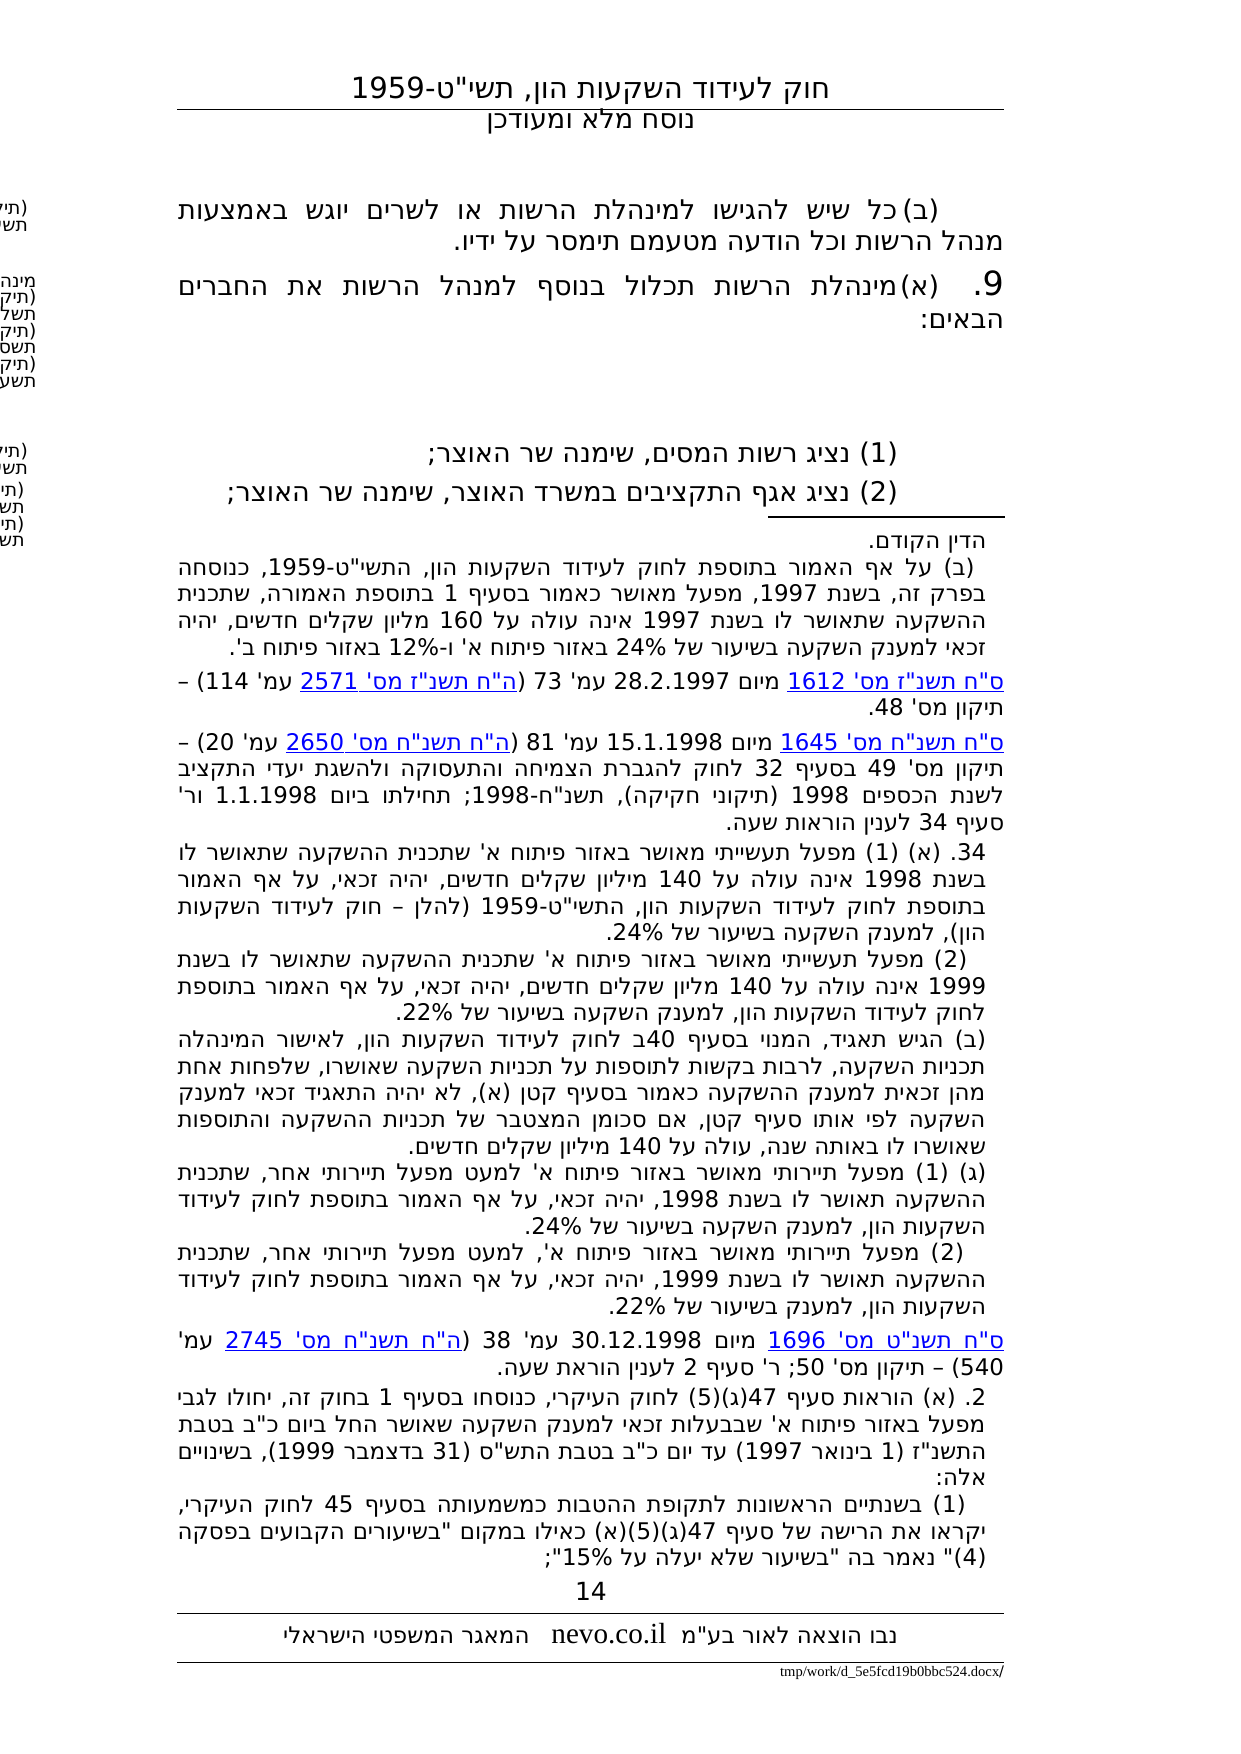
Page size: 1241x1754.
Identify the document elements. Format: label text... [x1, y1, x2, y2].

text (2) נציג אגף התקציבים במשרד האוצר, שימנה שר האוצר; [177, 476, 898, 508]
text (1) נציג רשות המסים, שימנה שר האוצר; [177, 437, 898, 469]
text 9. (א) מינהלת הרשות תכלול בנוסף למנהל הרשות את החברים הבאים: [177, 264, 1004, 335]
text (ב) כל שיש להגישו למינהלת הרשות או לשרים יוגש באמצעות מנהל הרשות וכל הודעה מטעמם תימסר על ידיו. [177, 194, 1004, 257]
